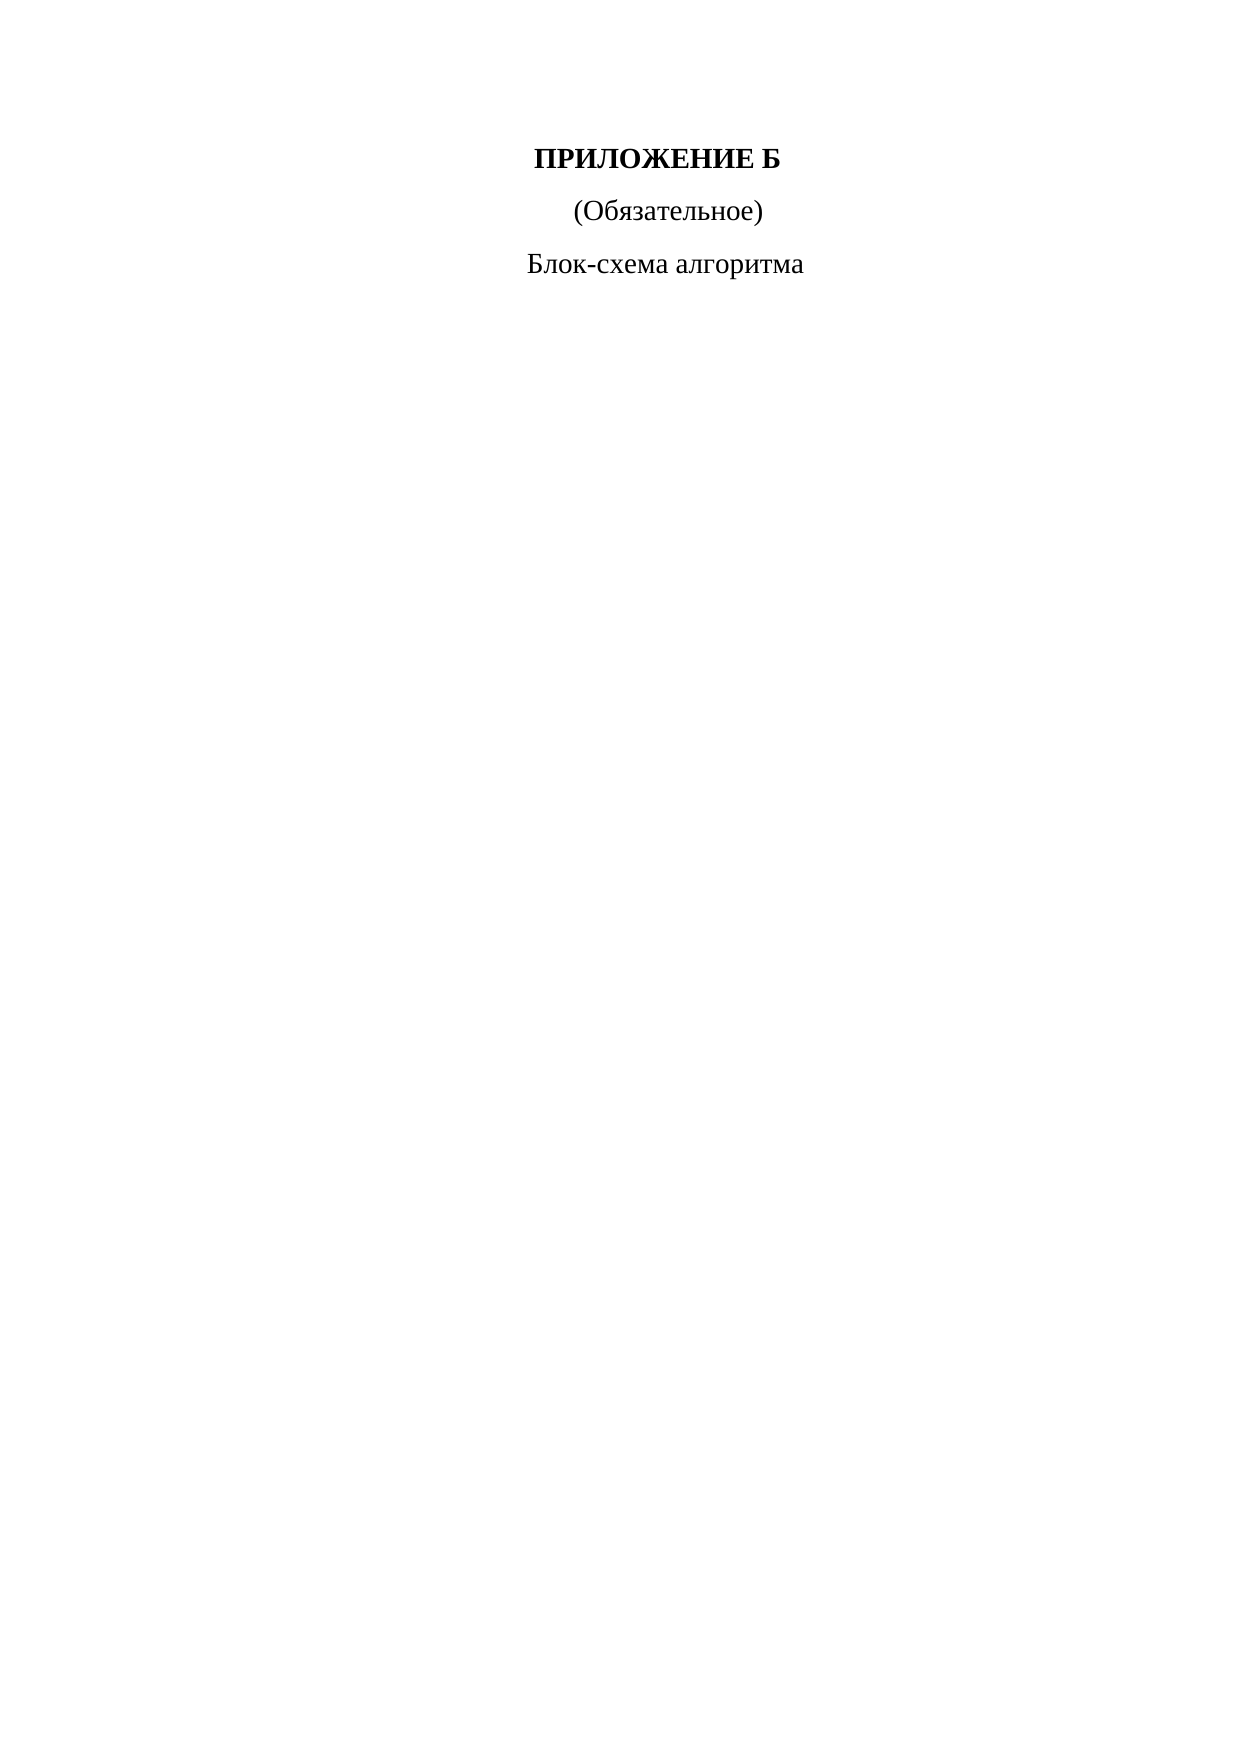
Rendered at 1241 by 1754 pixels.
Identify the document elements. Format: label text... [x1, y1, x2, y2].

text (Обязательное) [478, 193, 909, 226]
text Блок-схема алгоритма [478, 246, 909, 279]
title ПРИЛОЖЕНИЕ Б [127, 142, 1188, 175]
